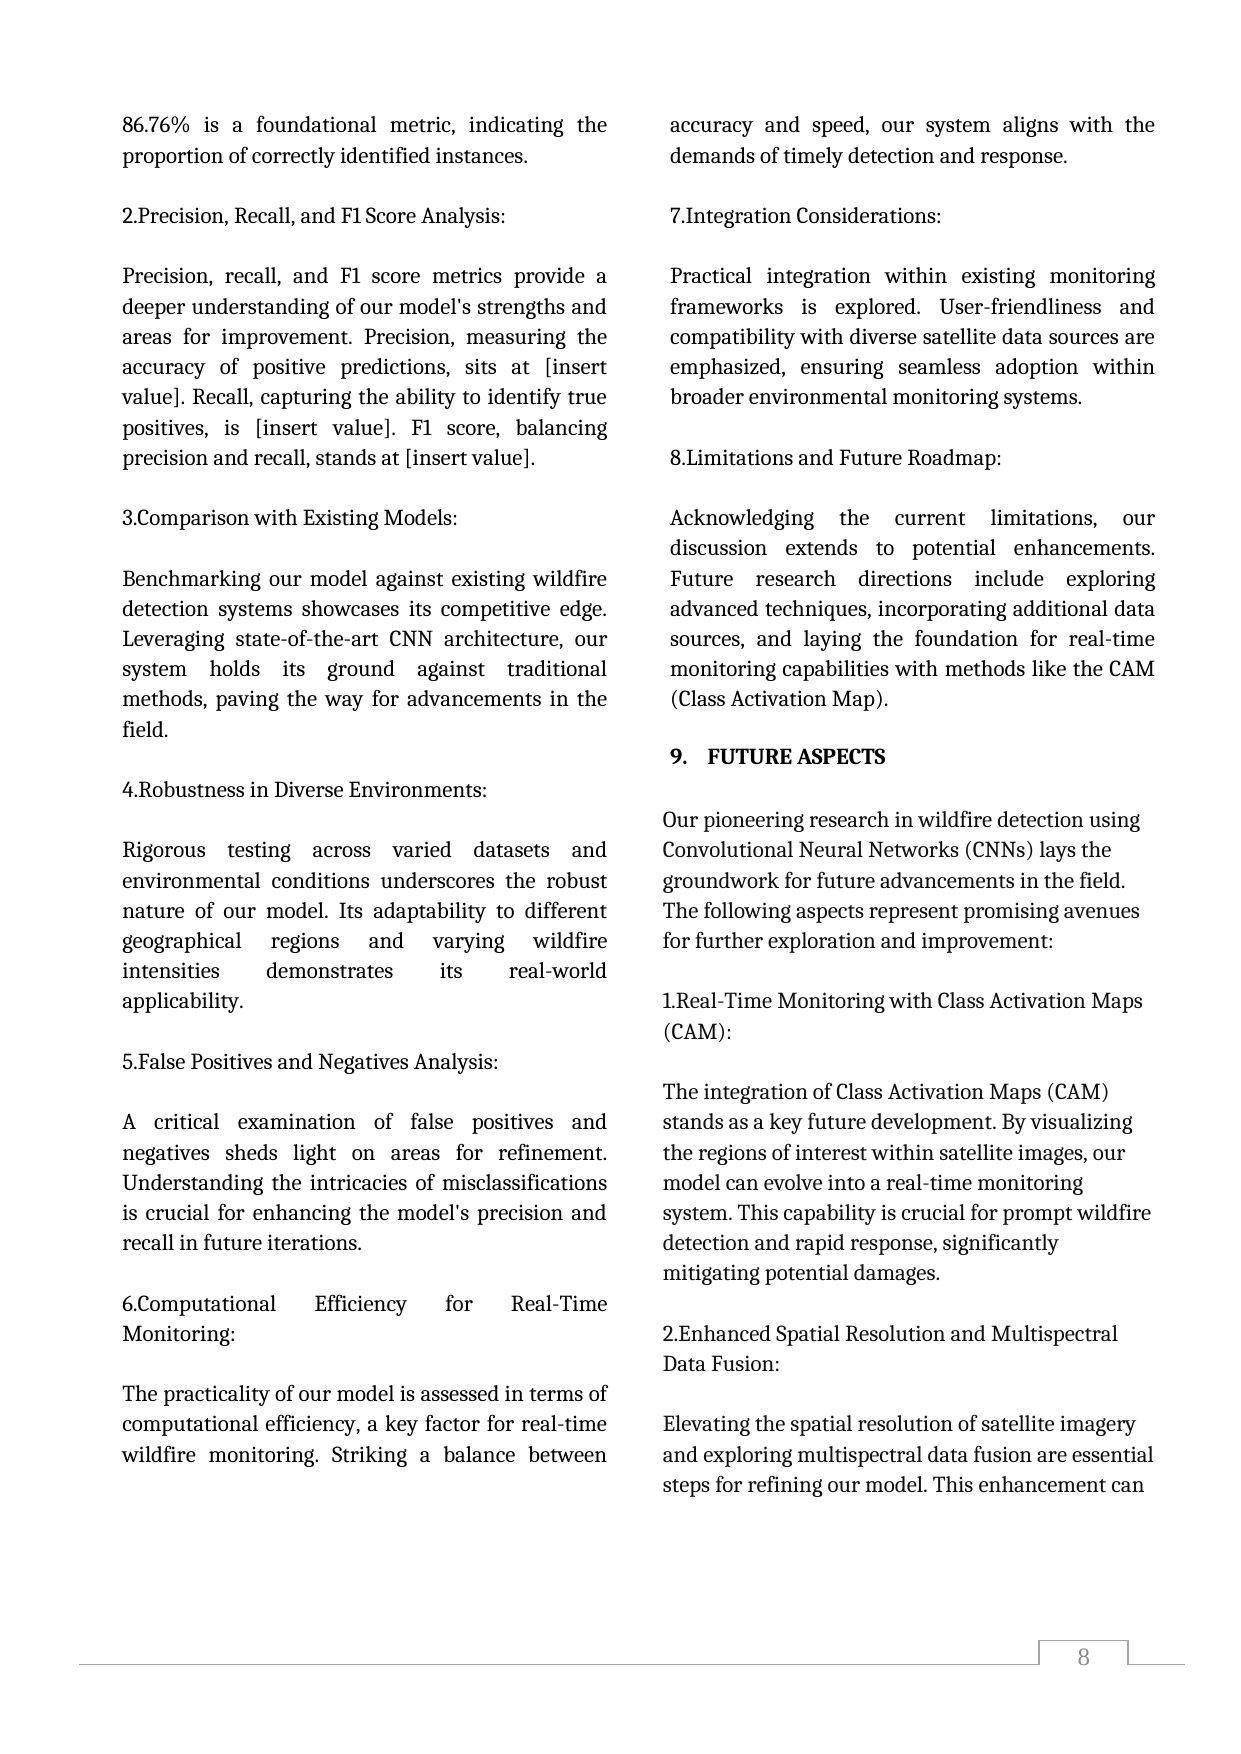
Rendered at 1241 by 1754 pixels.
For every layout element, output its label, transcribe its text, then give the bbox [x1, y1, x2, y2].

text Rigorous testing across varied datasets and environmental conditions underscores the robust nature of our model. Its adaptability to different geographical regions and varying wildfire intensities demonstrates its real-world applicability. [122, 837, 608, 1014]
text Benchmarking our model against existing wildfire detection systems showcases its competitive edge. Leveraging state-of-the-art CNN architecture, our system holds its ground against traditional methods, paving the way for advancements in the field. [122, 565, 608, 743]
text The practicality of our model is assessed in terms of computational efficiency, a key factor for real-time wildfire monitoring. Striking a balance between accuracy and speed, our system aligns with the demands of timely detection and response. [670, 112, 1156, 169]
text Acknowledging the current limitations, our discussion extends to potential enhancements. Future research directions include exploring advanced techniques, incorporating additional data sources, and laying the foundation for real-time monitoring capabilities with methods like the CAM (Class Activation Map). [670, 505, 1156, 712]
text 6.Computational Efficiency for Real-Time Monitoring: [122, 1290, 608, 1347]
text Practical integration within existing monitoring frameworks is explored. User-friendliness and compatibility with diverse satellite data sources are emphasized, ensuring seamless adoption within broader environmental monitoring systems. [670, 263, 1156, 410]
text 7.Integration Considerations: [632, 203, 1156, 229]
text 2.Enhanced Spatial Resolution and Multispectral Data Fusion: [663, 1321, 1156, 1377]
text 4.Robustness in Diverse Environments: [84, 777, 608, 803]
list FUTURE ASPECTS [670, 744, 1156, 770]
text A critical examination of false positives and negatives sheds light on areas for refinement. Understanding the intricacies of misclassifications is crucial for enhancing the model's precision and recall in future iterations. [122, 1109, 608, 1256]
text 8.Limitations and Future Roadmap: [632, 444, 1156, 471]
text The integration of Class Activation Maps (CAM) stands as a key future development. By visualizing the regions of interest within satellite images, our model can evolve into a real-time monitoring system. This capability is crucial for prompt wildfire detection and rapid response, significantly mitigating potential damages. [663, 1079, 1156, 1287]
text 2.Precision, Recall, and F1 Score Analysis: [84, 203, 608, 229]
text 1.Real-Time Monitoring with Class Activation Maps (CAM): [663, 988, 1156, 1045]
text Our pioneering research in wildfire detection using Convolutional Neural Networks (CNNs) lays the groundwork for future advancements in the field. The following aspects represent promising avenues for further exploration and improvement: [663, 807, 1156, 954]
text Precision, recall, and F1 score metrics provide a deeper understanding of our model's strengths and areas for improvement. Precision, measuring the accuracy of positive predictions, sits at [insert value]. Recall, capturing the ability to identify true positives, is [insert value]. F1 score, balancing precision and recall, stands at [insert value]. [122, 263, 608, 471]
text 5.False Positives and Negatives Analysis: [84, 1049, 608, 1075]
text 3.Comparison with Existing Models: [84, 505, 608, 531]
text The practicality of our model is assessed in terms of computational efficiency, a key factor for real-time wildfire monitoring. Striking a balance between accuracy and speed, our system aligns with the demands of timely detection and response. [122, 1381, 608, 1468]
